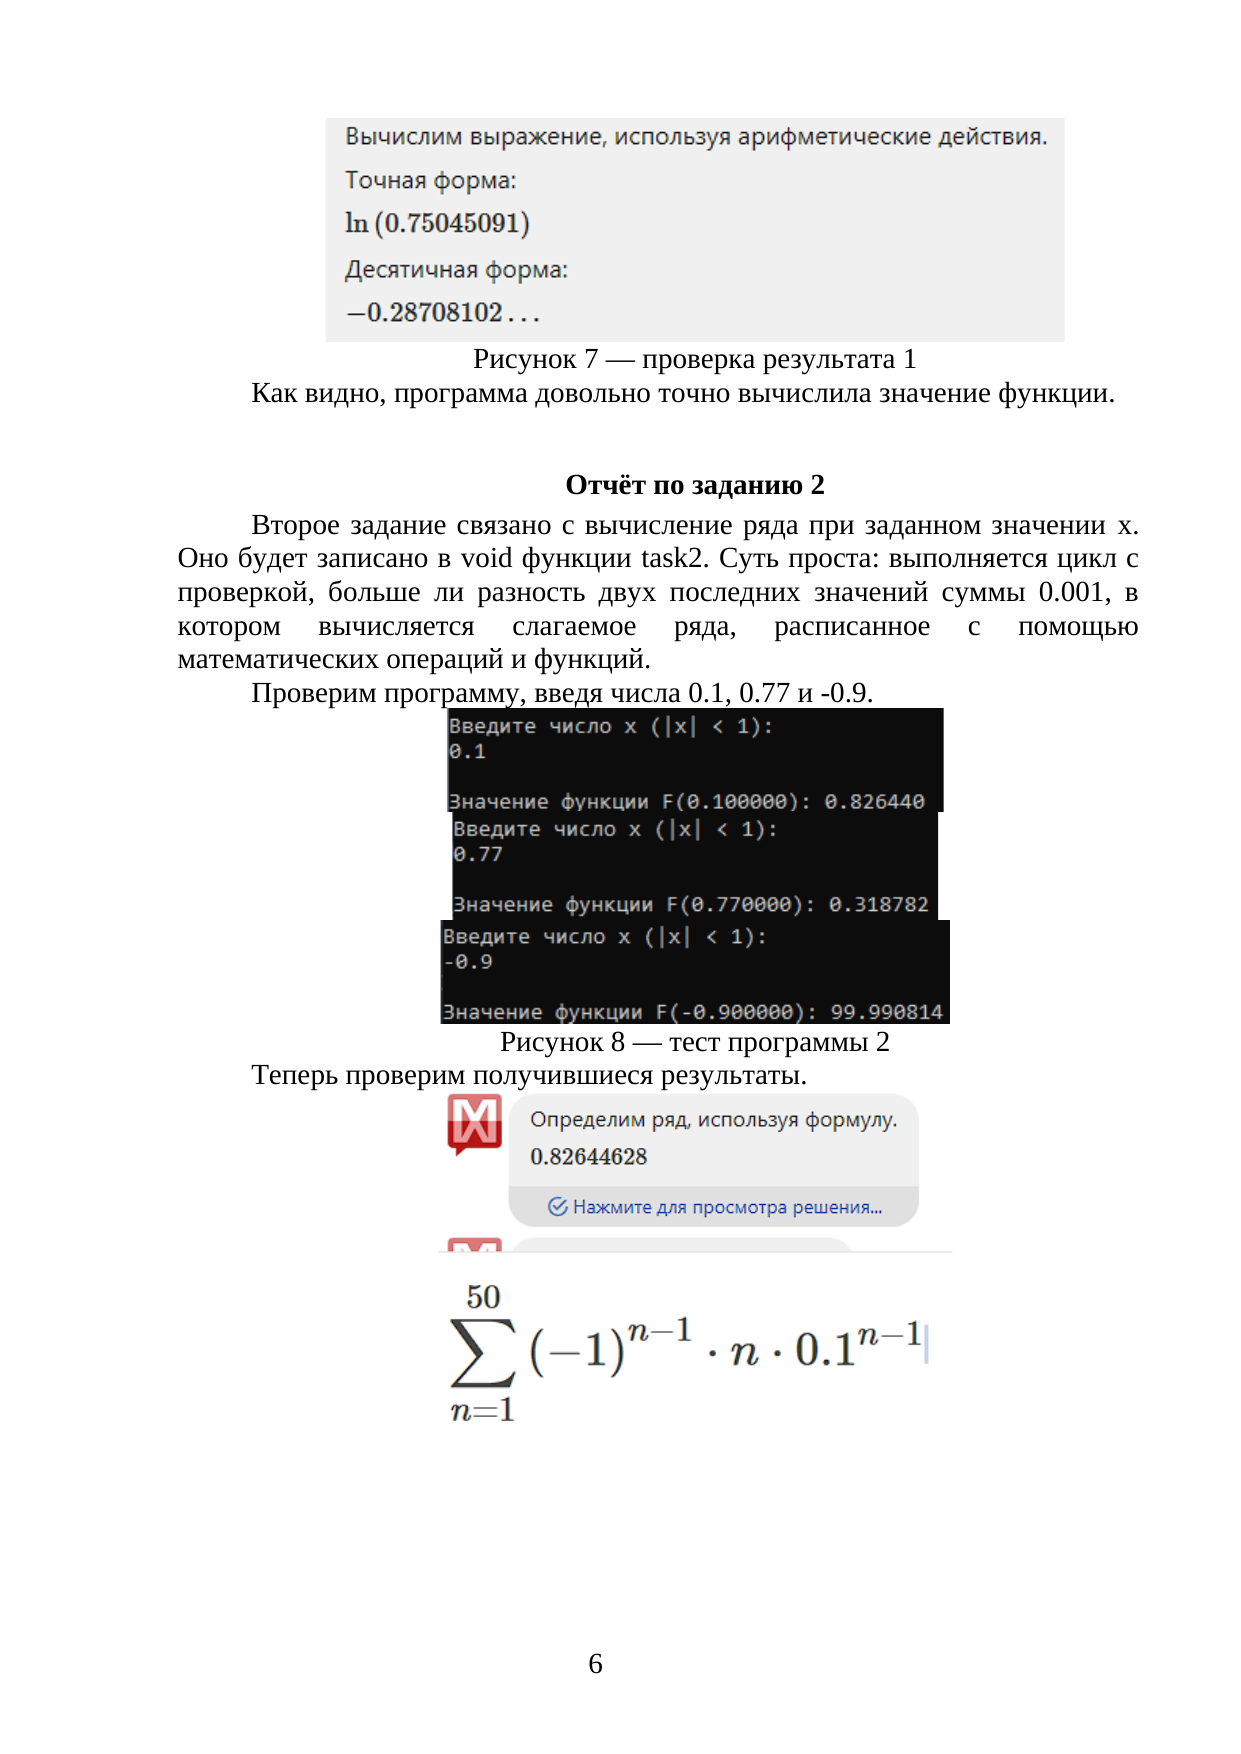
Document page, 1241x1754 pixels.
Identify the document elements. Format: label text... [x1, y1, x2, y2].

text Проверим программу, введя числа 0.1, 0.77 и -0.9. [177, 675, 1139, 708]
picture [325, 118, 1065, 342]
subtitle Отчёт по заданию 2 [177, 467, 1139, 501]
text Как видно, программа довольно точно вычислила значение функции. [177, 375, 1139, 409]
text Рисунок 7 — проверка результата 1 [177, 342, 1139, 375]
text Второе задание связано с вычисление ряда при заданном значении x. Оно будет записано в void функции task2. Суть проста: выполняется цикл с проверкой, больше ли разность двух последних значений суммы 0.001, в котором вычисляется слагаемое ряда, расписанное с помощью математических операций и функций. [177, 507, 1139, 675]
text Теперь проверим получившиеся результаты. [177, 1057, 1139, 1091]
picture [437, 1091, 953, 1436]
text Рисунок 8 — тест программы 2 [177, 1024, 1139, 1057]
picture [440, 708, 950, 1024]
